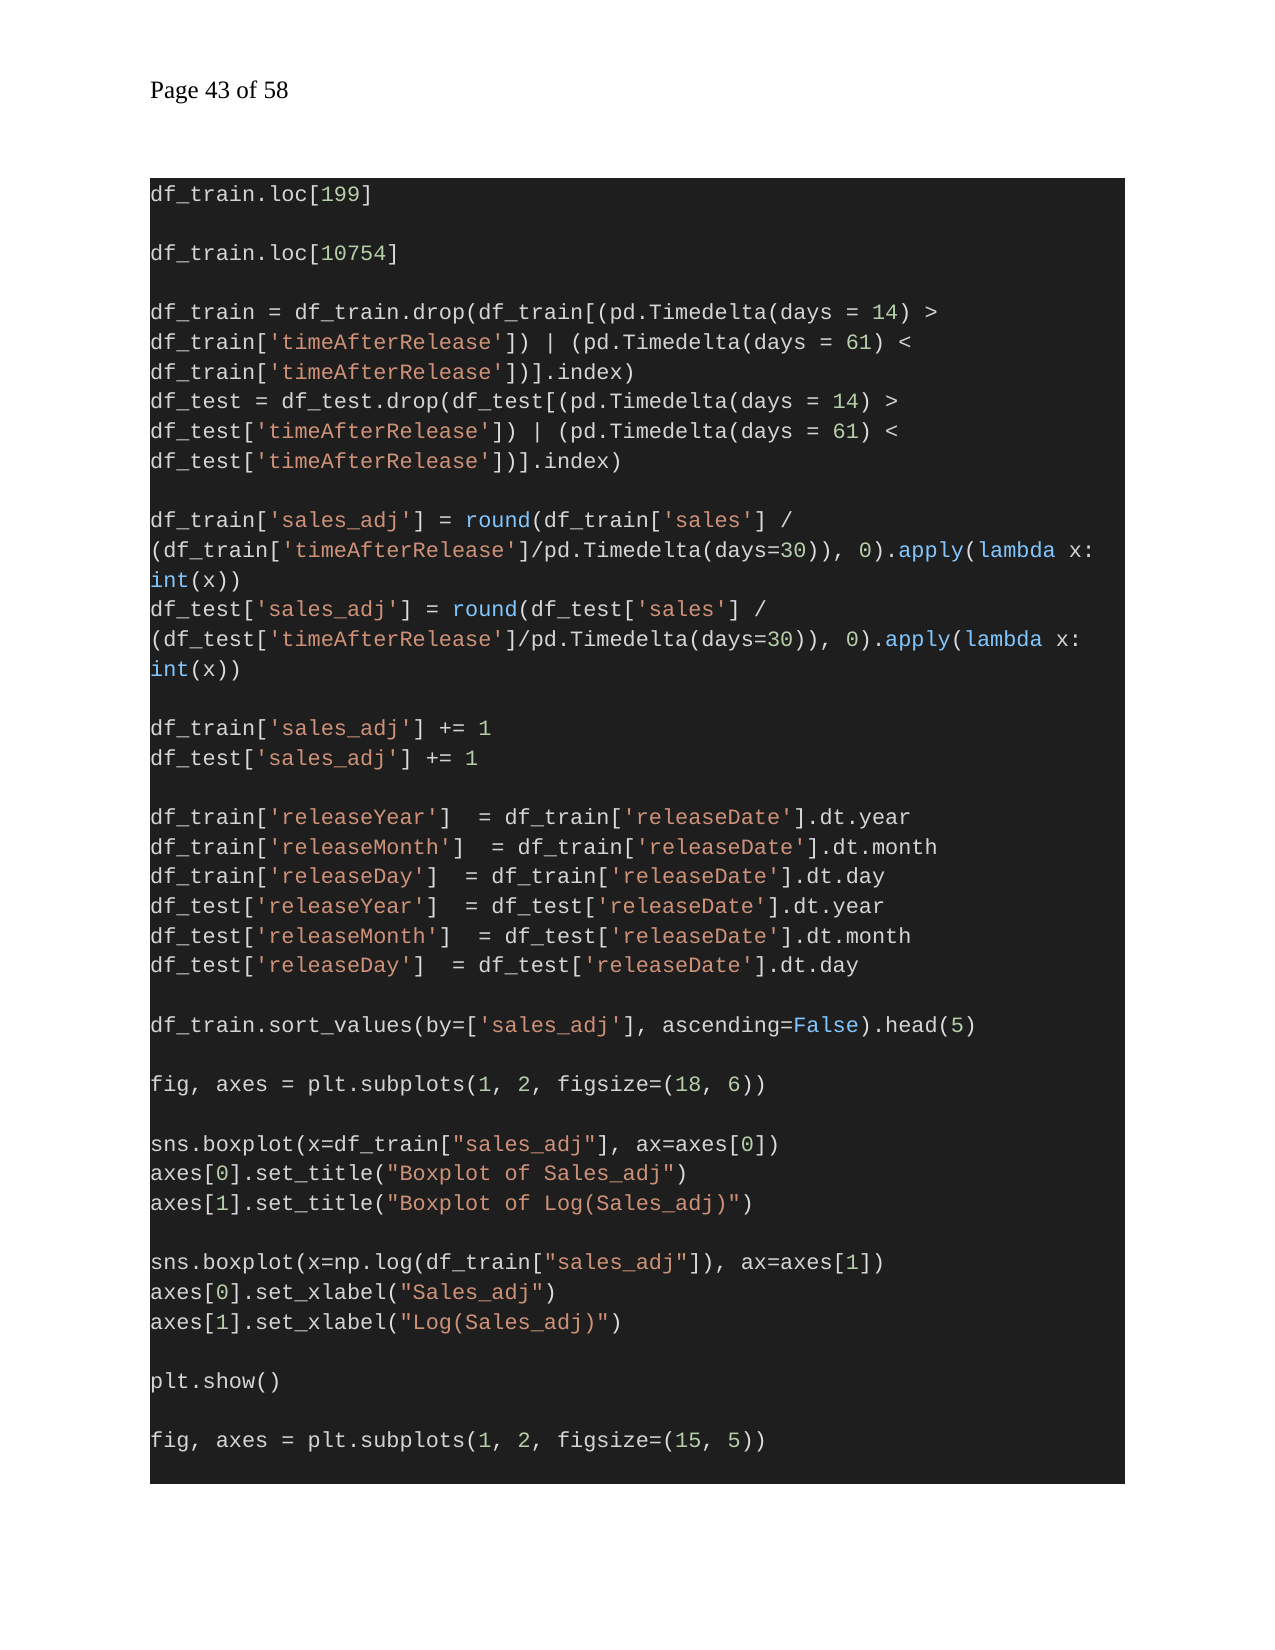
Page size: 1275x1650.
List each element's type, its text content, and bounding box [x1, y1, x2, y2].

text fig, axes = plt.subplots(1, 2, figsize=(18, 6)) [150, 1068, 1125, 1098]
text sns.boxplot(x=np.log(df_train["sales_adj"]), ax=axes[1]) [150, 1247, 1125, 1276]
text df_test['sales_adj'] = round(df_test['sales'] / (df_test['timeAfterRelease']/pd.Timedelta(days=30)), 0).apply(lambda x: int(x)) [150, 593, 1125, 683]
text df_test['releaseMonth'] = df_test['releaseDate'].dt.month [150, 920, 1125, 950]
text df_train['releaseDay'] = df_train['releaseDate'].dt.day [150, 861, 1125, 890]
text axes[0].set_xlabel("Sales_adj") [150, 1276, 1125, 1306]
text axes[0].set_title("Boxplot of Sales_adj") [150, 1158, 1125, 1187]
text df_train.loc[10754] [150, 237, 1125, 267]
text axes[1].set_xlabel("Log(Sales_adj)") [150, 1306, 1125, 1336]
text df_train['releaseMonth'] = df_train['releaseDate'].dt.month [150, 831, 1125, 861]
text plt.show() [150, 1365, 1125, 1395]
text axes[1].set_title("Boxplot of Log(Sales_adj)") [150, 1187, 1125, 1217]
text df_train.sort_values(by=['sales_adj'], ascending=False).head(5) [150, 1009, 1125, 1039]
text sns.boxplot(x=df_train["sales_adj"], ax=axes[0]) [150, 1128, 1125, 1158]
text df_train = df_train.drop(df_train[(pd.Timedelta(days = 14) > df_train['timeAfterRelease']) | (pd.Timedelta(days = 61) < df_train['timeAfterRelease'])].index) [150, 297, 1125, 386]
text df_train['sales_adj'] = round(df_train['sales'] / (df_train['timeAfterRelease']/pd.Timedelta(days=30)), 0).apply(lambda x: int(x)) [150, 504, 1125, 593]
text df_train['releaseYear'] = df_train['releaseDate'].dt.year [150, 801, 1125, 831]
text df_test['releaseYear'] = df_test['releaseDate'].dt.year [150, 890, 1125, 920]
text df_test['sales_adj'] += 1 [150, 742, 1125, 772]
text df_test = df_test.drop(df_test[(pd.Timedelta(days = 14) > df_test['timeAfterRelease']) | (pd.Timedelta(days = 61) < df_test['timeAfterRelease'])].index) [150, 386, 1125, 475]
text df_test['releaseDay'] = df_test['releaseDate'].dt.day [150, 950, 1125, 979]
text fig, axes = plt.subplots(1, 2, figsize=(15, 5)) [150, 1425, 1125, 1454]
text df_train['sales_adj'] += 1 [150, 712, 1125, 742]
text df_train.loc[199] [150, 178, 1125, 208]
